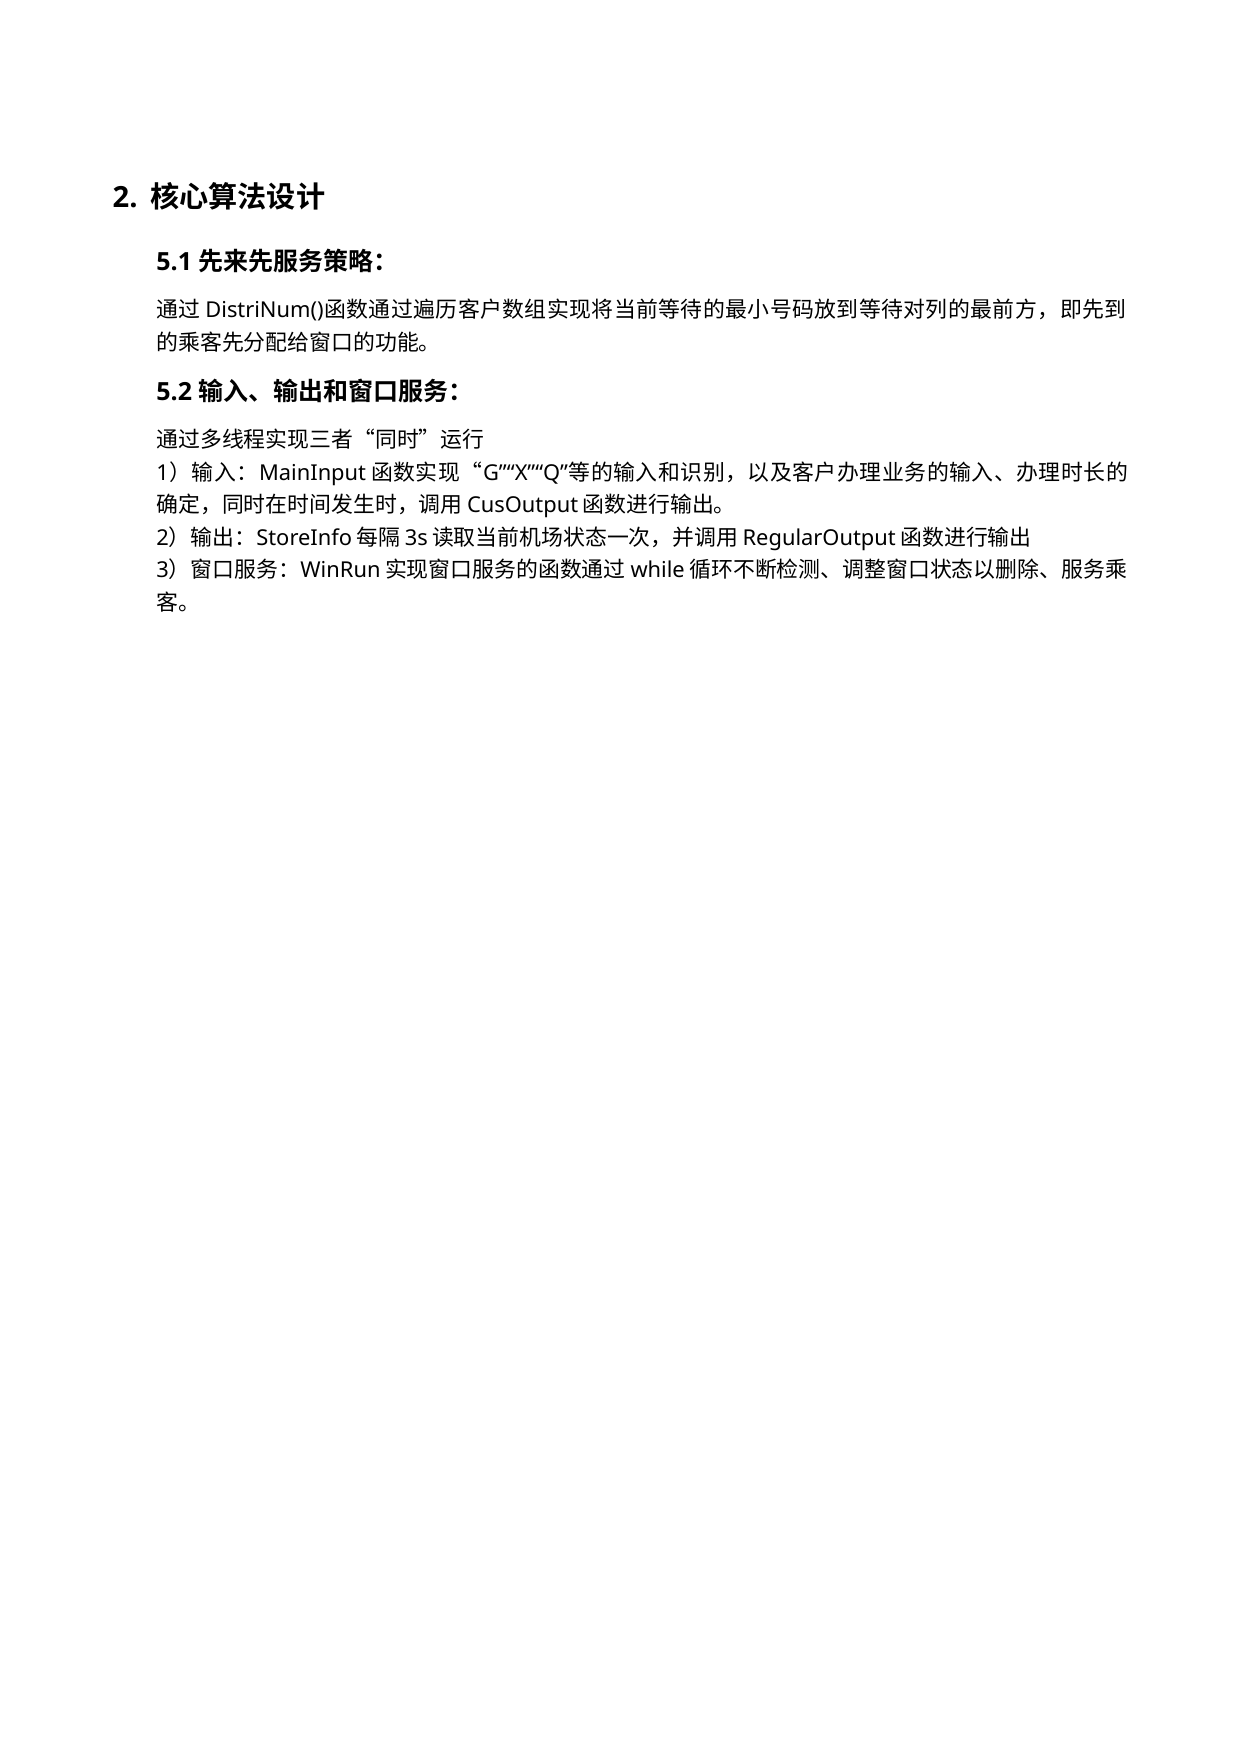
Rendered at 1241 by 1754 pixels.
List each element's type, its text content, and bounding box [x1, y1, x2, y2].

list 2）输出：StoreInfo每隔3s读取当前机场状态一次，并调用RegularOutput函数进行输出 [156, 519, 1128, 552]
list 5.1 先来先服务策略： [156, 227, 1128, 292]
list 核心算法设计 [112, 162, 1128, 227]
list 通过DistriNum()函数通过遍历客户数组实现将当前等待的最小号码放到等待对列的最前方，即先到的乘客先分配给窗口的功能。 [156, 292, 1128, 357]
list 通过多线程实现三者“同时”运行 [156, 422, 1128, 454]
list 1）输入：MainInput函数实现“G”“X”“Q”等的输入和识别，以及客户办理业务的输入、办理时长的确定，同时在时间发生时，调用CusOutput函数进行输出。 [156, 454, 1128, 519]
list 3）窗口服务：WinRun实现窗口服务的函数通过while循环不断检测、调整窗口状态以删除、服务乘客。 [156, 552, 1128, 617]
list 5.2 输入、输出和窗口服务： [156, 357, 1128, 422]
